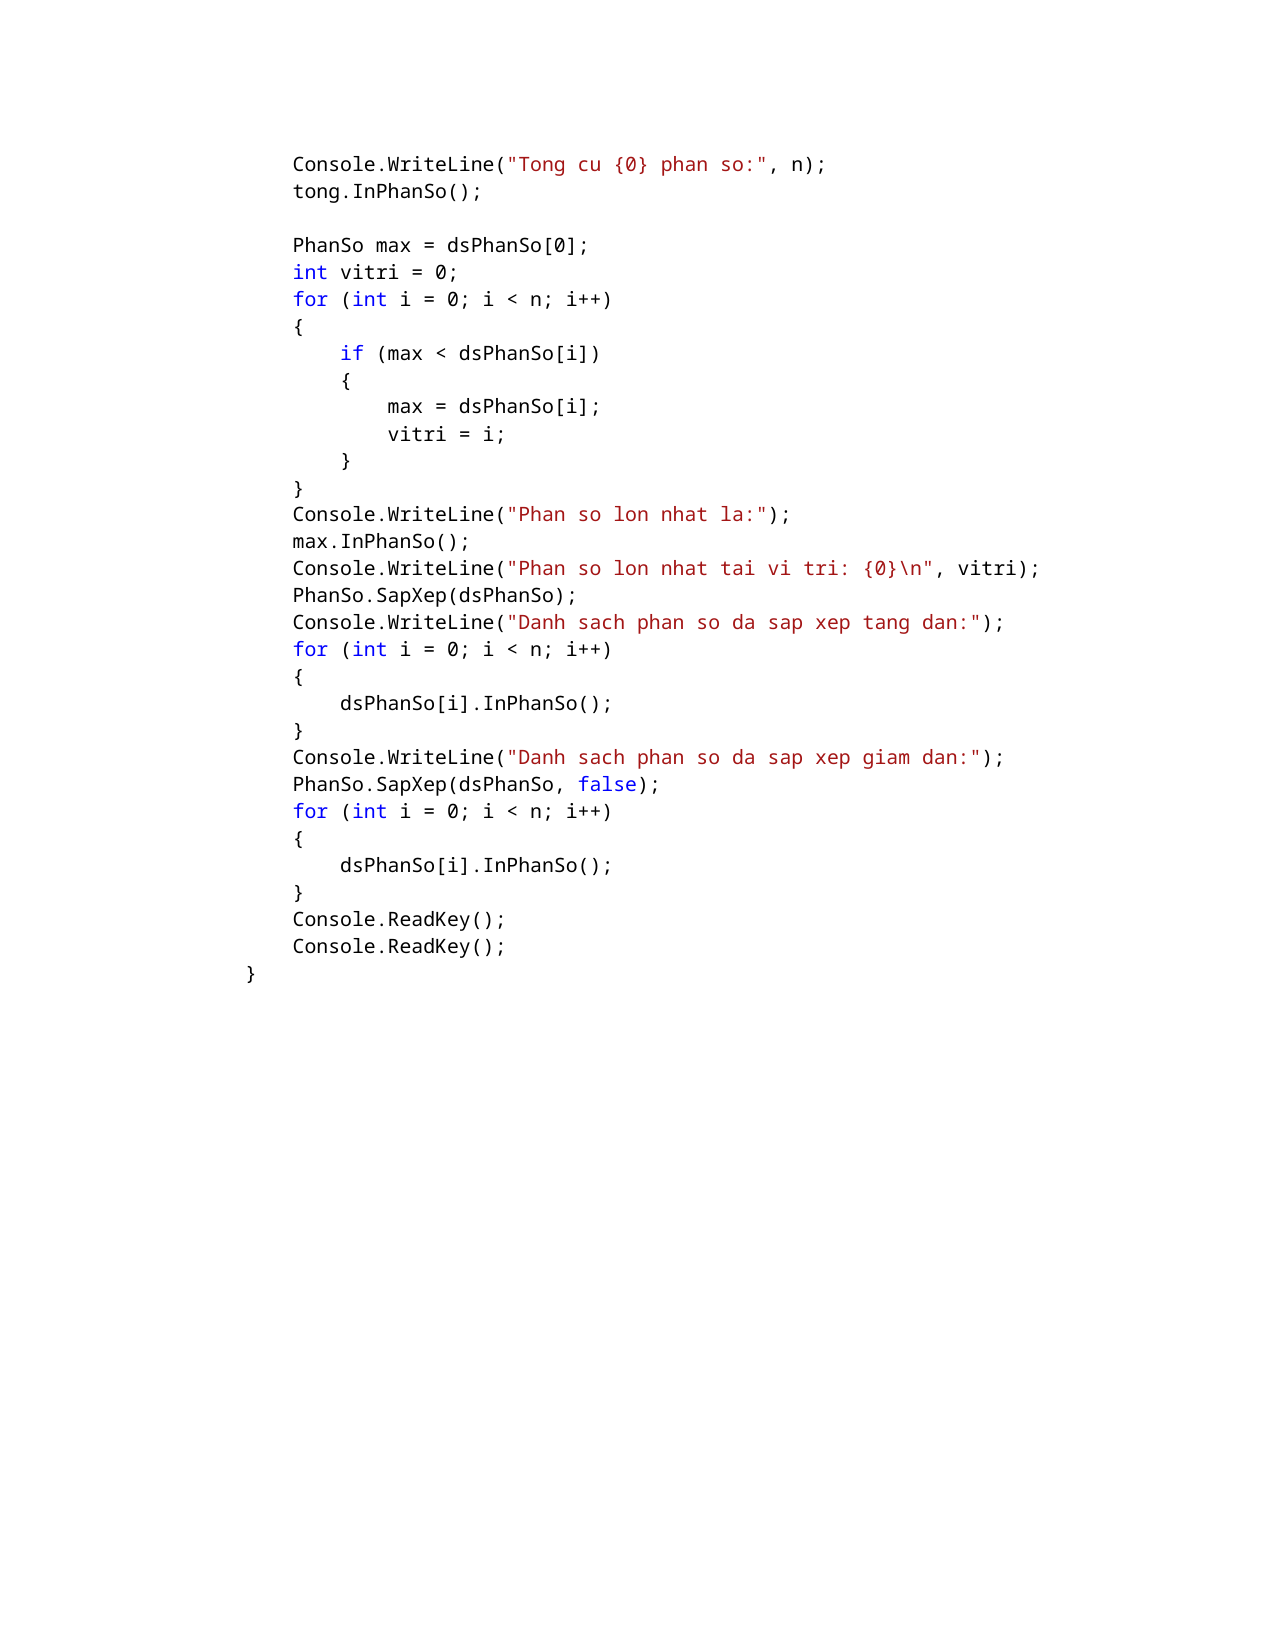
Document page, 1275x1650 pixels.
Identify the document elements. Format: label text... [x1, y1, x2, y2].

text PhanSo max = dsPhanSo[0]; [150, 231, 1125, 258]
text max = dsPhanSo[i]; [150, 393, 1125, 420]
text if (max < dsPhanSo[i]) [150, 339, 1125, 366]
text { [150, 366, 1125, 393]
text dsPhanSo[i].InPhanSo(); [150, 689, 1125, 717]
text for (int i = 0; i < n; i++) [150, 636, 1125, 663]
text } [150, 959, 1125, 986]
text Console.WriteLine("Phan so lon nhat la:"); [150, 501, 1125, 528]
text for (int i = 0; i < n; i++) [150, 797, 1125, 824]
text } [150, 717, 1125, 743]
text int vitri = 0; [150, 258, 1125, 285]
text } [150, 878, 1125, 905]
text Console.ReadKey(); [150, 932, 1125, 959]
text { [150, 312, 1125, 339]
text { [150, 663, 1125, 689]
text Console.WriteLine("Danh sach phan so da sap xep tang dan:"); [150, 609, 1125, 636]
text } [150, 447, 1125, 474]
text { [150, 824, 1125, 851]
text Console.WriteLine("Tong cu {0} phan so:", n); [150, 150, 1125, 177]
text vitri = i; [150, 420, 1125, 447]
text Console.WriteLine("Phan so lon nhat tai vi tri: {0}\n", vitri); [150, 555, 1125, 582]
text for (int i = 0; i < n; i++) [150, 285, 1125, 312]
text dsPhanSo[i].InPhanSo(); [150, 851, 1125, 878]
text Console.ReadKey(); [150, 905, 1125, 932]
text } [150, 474, 1125, 501]
text max.InPhanSo(); [150, 528, 1125, 555]
text Console.WriteLine("Danh sach phan so da sap xep giam dan:"); [150, 743, 1125, 771]
text PhanSo.SapXep(dsPhanSo); [150, 582, 1125, 609]
text tong.InPhanSo(); [150, 177, 1125, 204]
text PhanSo.SapXep(dsPhanSo, false); [150, 771, 1125, 797]
